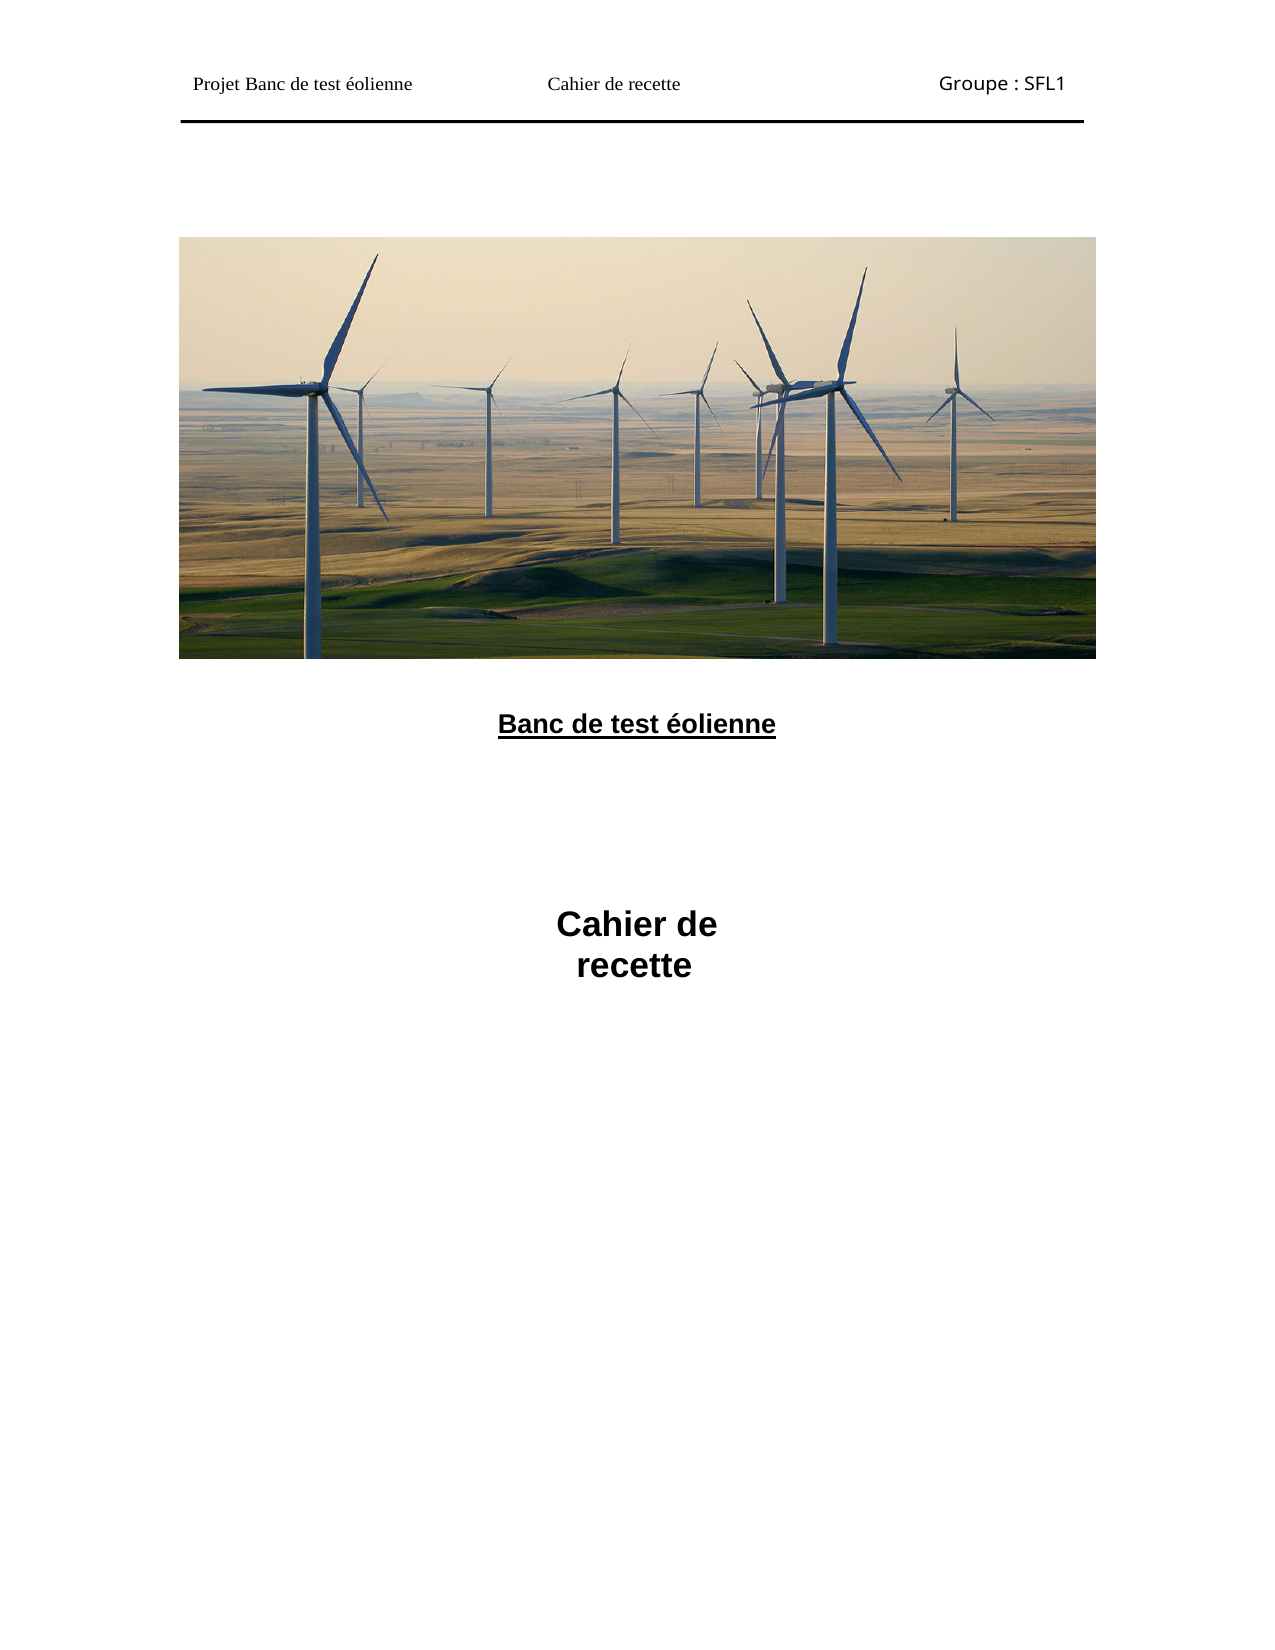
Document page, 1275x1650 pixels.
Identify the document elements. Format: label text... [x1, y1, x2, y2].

title Cahier de recette [494, 905, 780, 985]
picture [179, 237, 1096, 659]
text Banc de test éolienne [414, 708, 859, 740]
text Projet Banc de test éolienne Cahier de recette Groupe : SFL1 [193, 71, 1096, 96]
